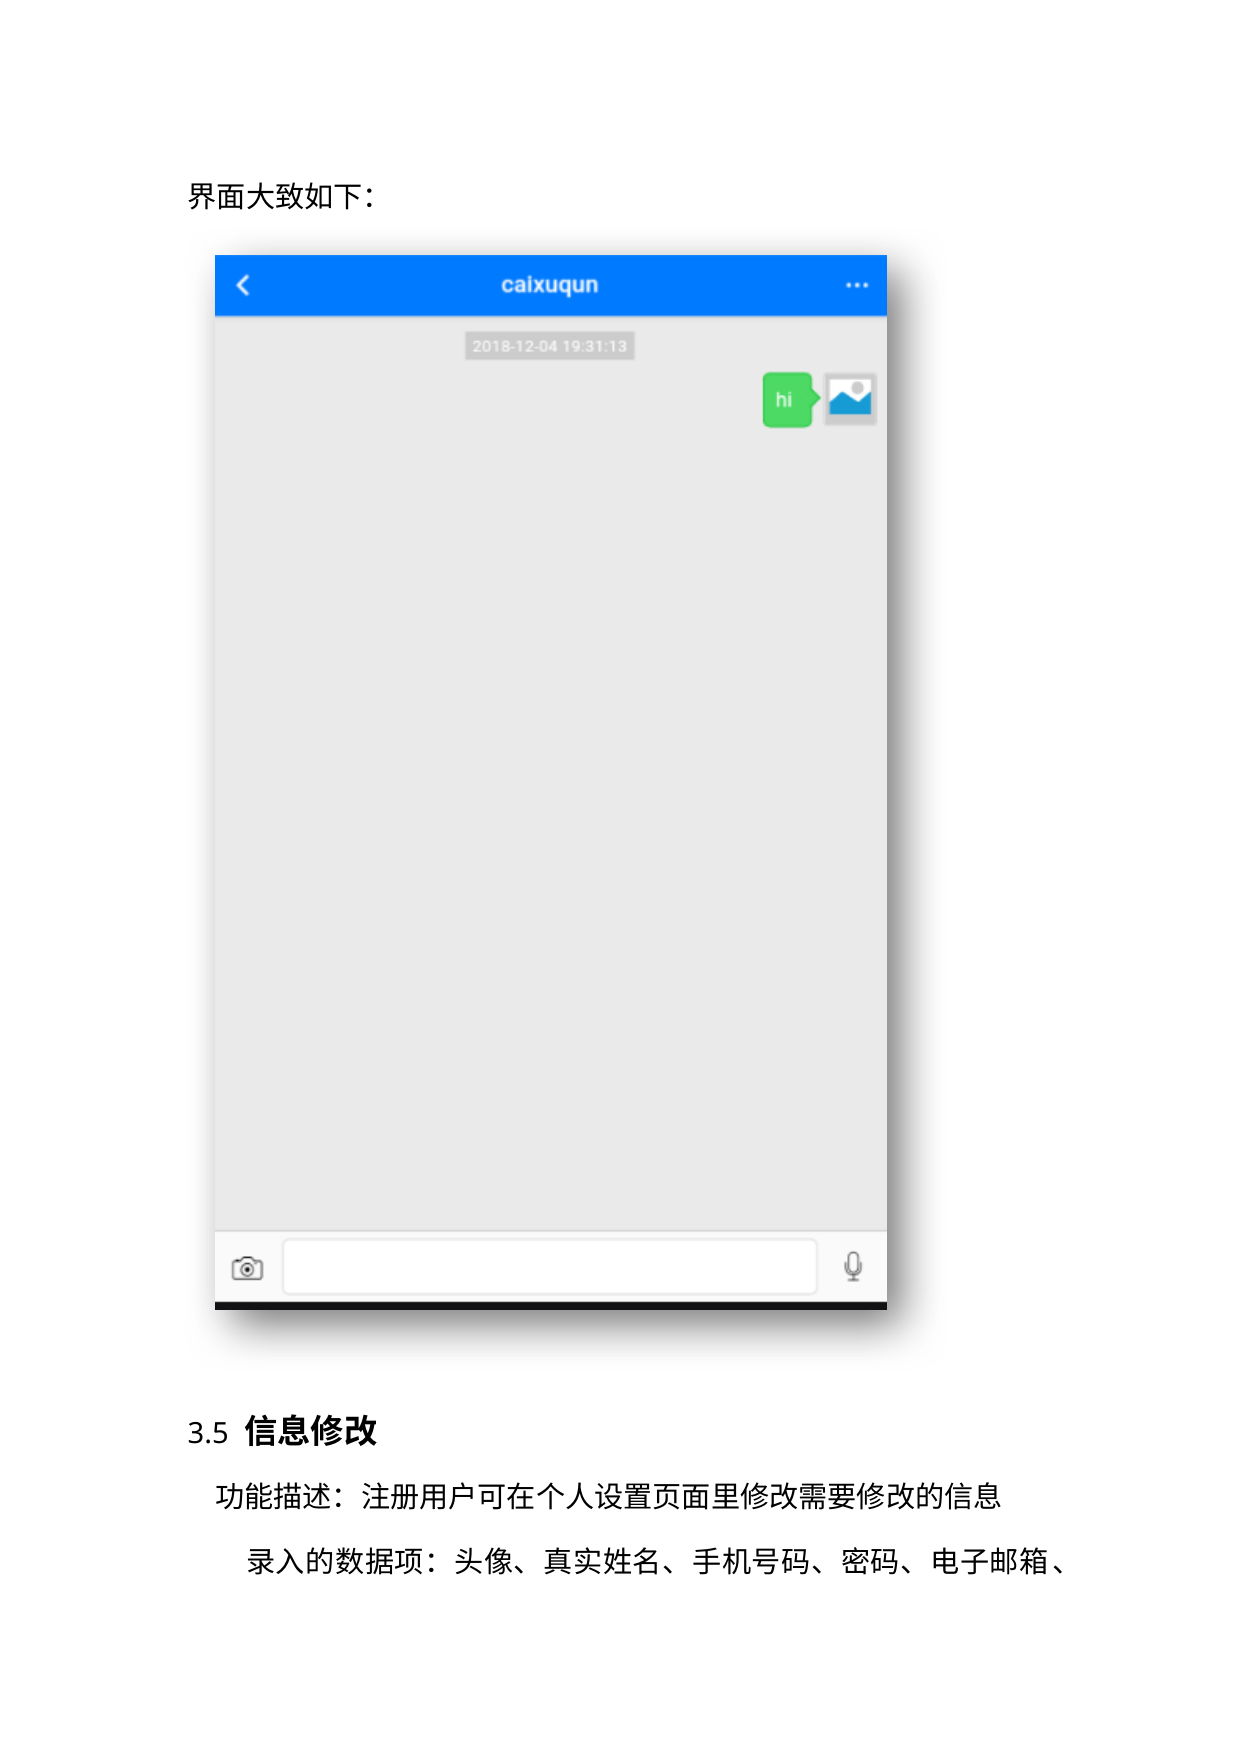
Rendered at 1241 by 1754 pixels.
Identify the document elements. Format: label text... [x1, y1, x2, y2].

text 界面大致如下： [187, 162, 1053, 227]
text 功能描述：注册用户可在个人设置页面里修改需要修改的信息 [187, 1462, 1053, 1527]
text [187, 1527, 1053, 1592]
picture [215, 255, 887, 1310]
text 3.5 信息修改 [187, 1397, 1053, 1462]
